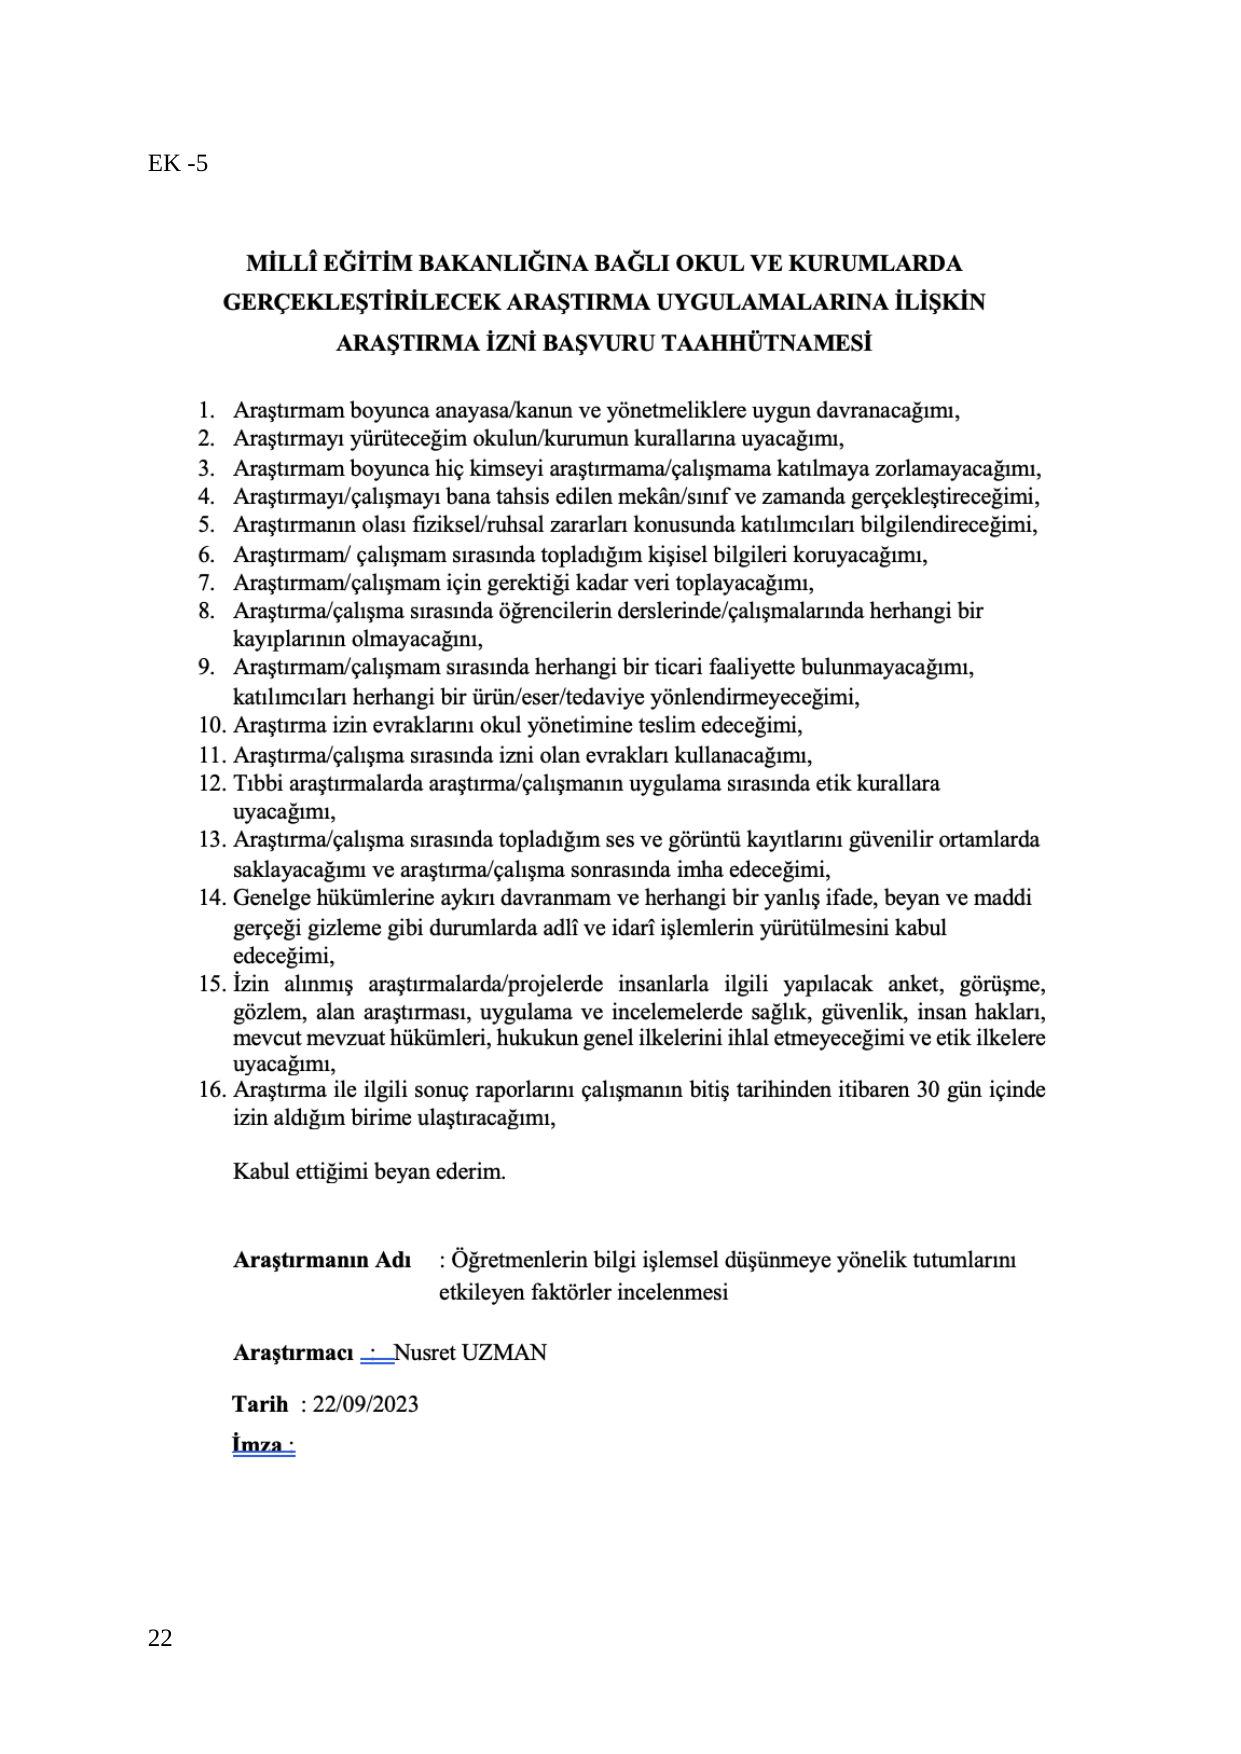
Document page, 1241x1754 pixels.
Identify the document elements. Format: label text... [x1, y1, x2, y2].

picture [66, 222, 1155, 1517]
text EK -5 [148, 148, 1093, 176]
